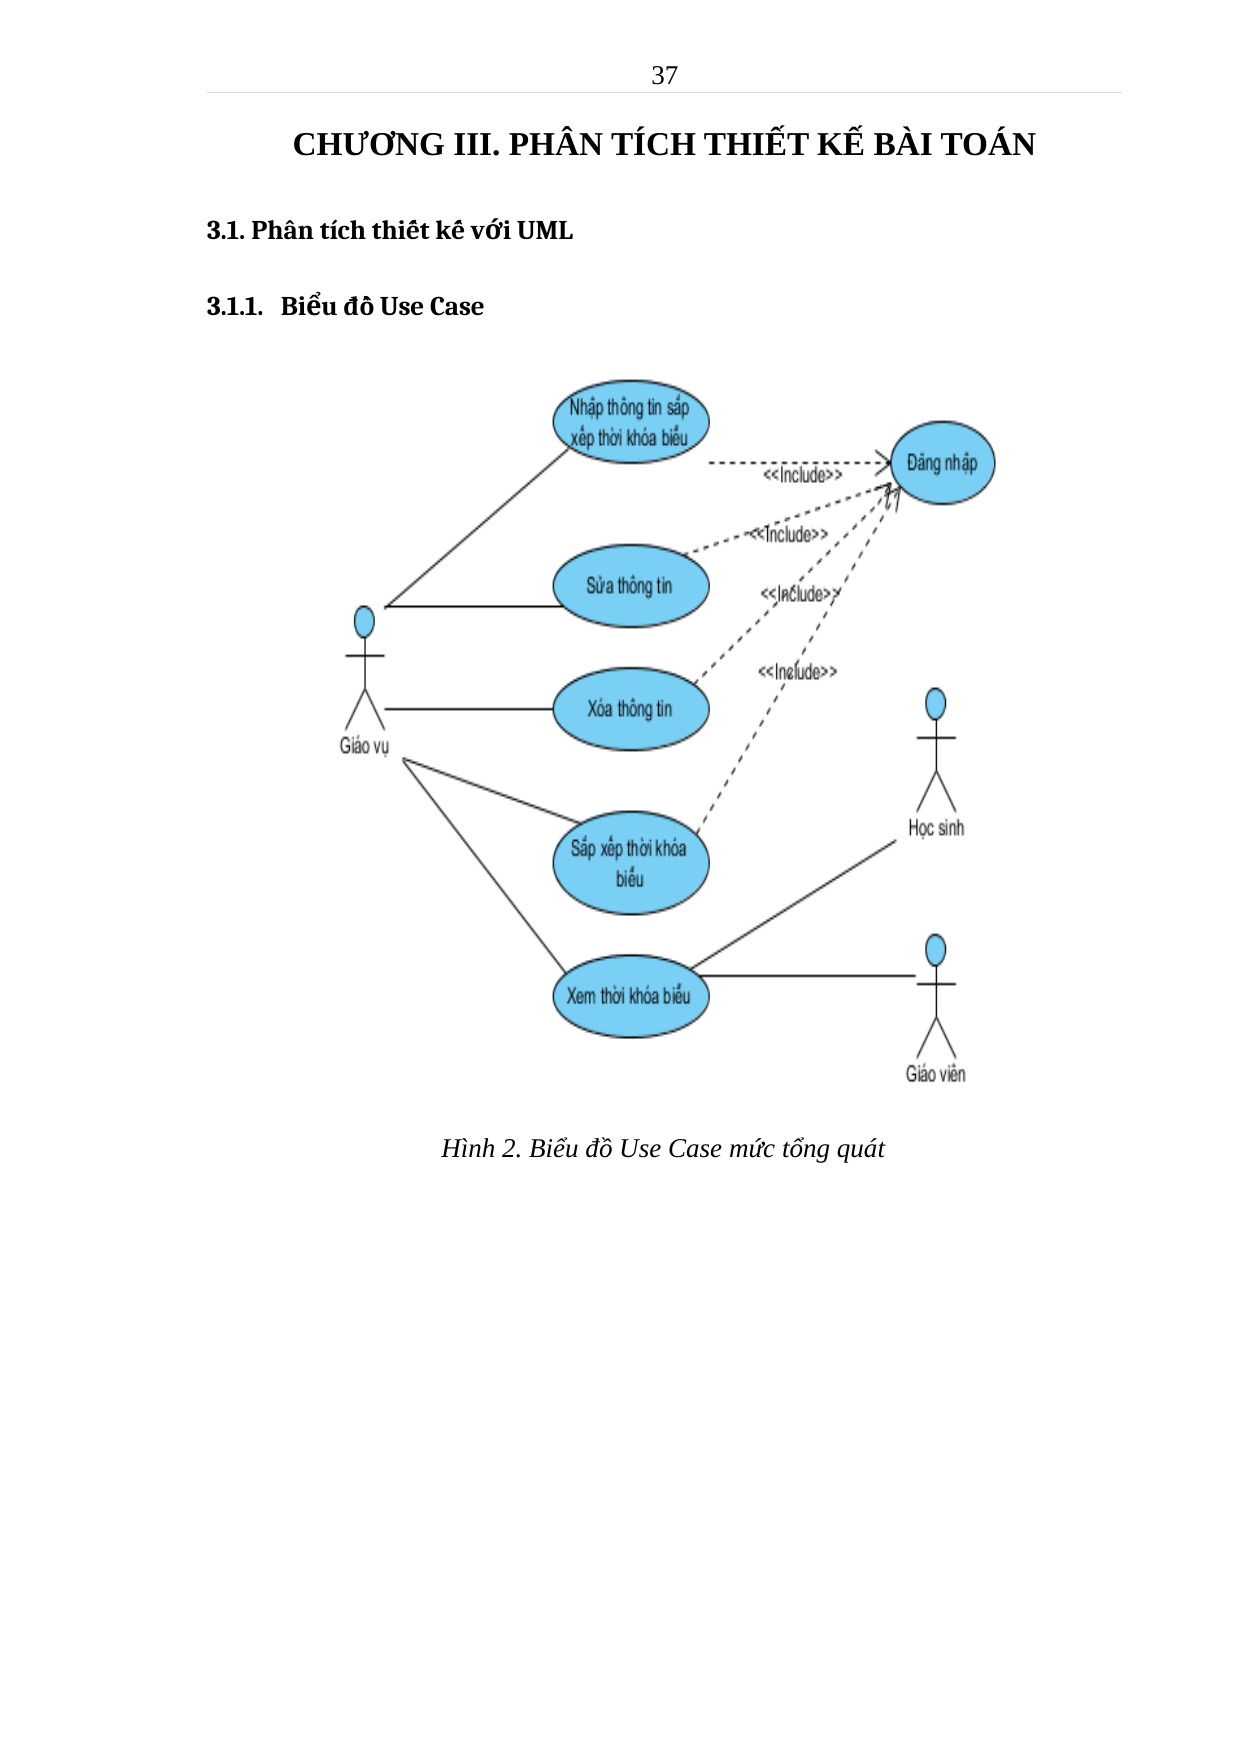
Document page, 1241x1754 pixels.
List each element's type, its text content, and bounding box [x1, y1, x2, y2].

picture [310, 367, 1019, 1117]
subtitle Biểu đồ Use Case [207, 291, 1122, 322]
text Hình 2. Biểu đồ Use Case mức tổng quát [207, 1132, 1122, 1163]
subtitle CHƯƠNG III. PHÂN TÍCH THIẾT KẾ BÀI TOÁN [177, 124, 1122, 163]
subtitle Phân tích thiết kế với UML [207, 215, 1122, 247]
